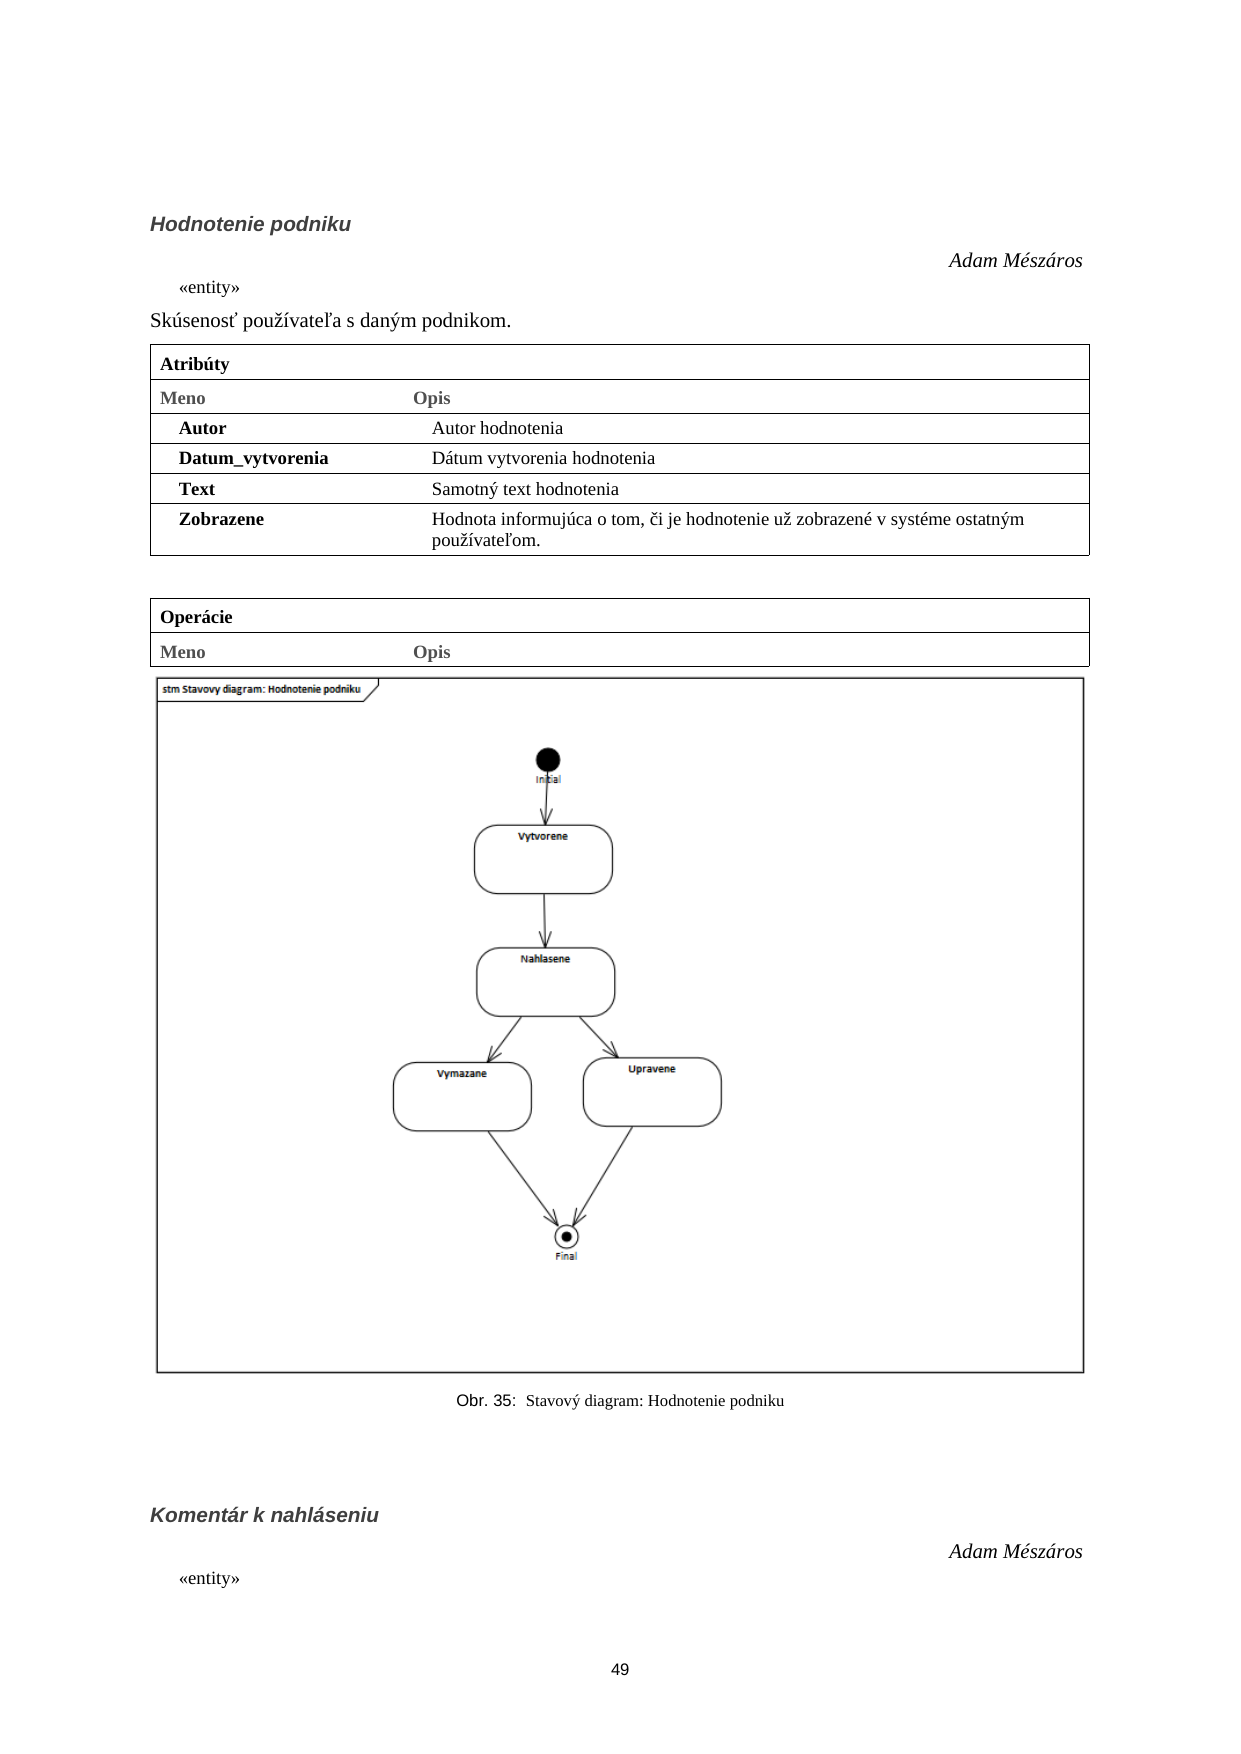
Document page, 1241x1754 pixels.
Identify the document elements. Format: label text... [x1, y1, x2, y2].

table_header Adam Mészáros [656, 1533, 1089, 1592]
table_cell Autor hodnotenia [403, 414, 1089, 443]
table_cell Dátum vytvorenia hodnotenia [403, 444, 1089, 473]
table_header «entity» [150, 242, 656, 301]
table_cell Autor [151, 414, 403, 443]
table_cell Opis [403, 380, 1089, 413]
table_cell Meno [151, 380, 403, 413]
picture [151, 672, 1089, 1378]
table_cell Samotný text hodnotenia [403, 474, 1089, 503]
text Stavový diagram: Hodnotenie podniku [150, 1391, 1090, 1410]
table_header Adam Mészáros [656, 242, 1089, 301]
title Komentár k nahláseniu [150, 1502, 1090, 1526]
table_cell Hodnota informujúca o tom, či je hodnotenie už zobrazené v systéme ostatným používateľom. [403, 504, 1089, 555]
text Skúsenosť používateľa s daným podnikom. [150, 308, 1090, 332]
table_header «entity» [150, 1533, 656, 1592]
table_cell Zobrazene [151, 504, 403, 555]
table_cell Datum_vytvorenia [151, 444, 403, 473]
title Hodnotenie podniku [150, 211, 1090, 235]
table_cell Text [151, 474, 403, 503]
table_header Operácie [151, 599, 1089, 632]
table_header Atribúty [151, 345, 1089, 378]
table_cell Opis [403, 633, 1089, 666]
table_cell Meno [151, 633, 403, 666]
